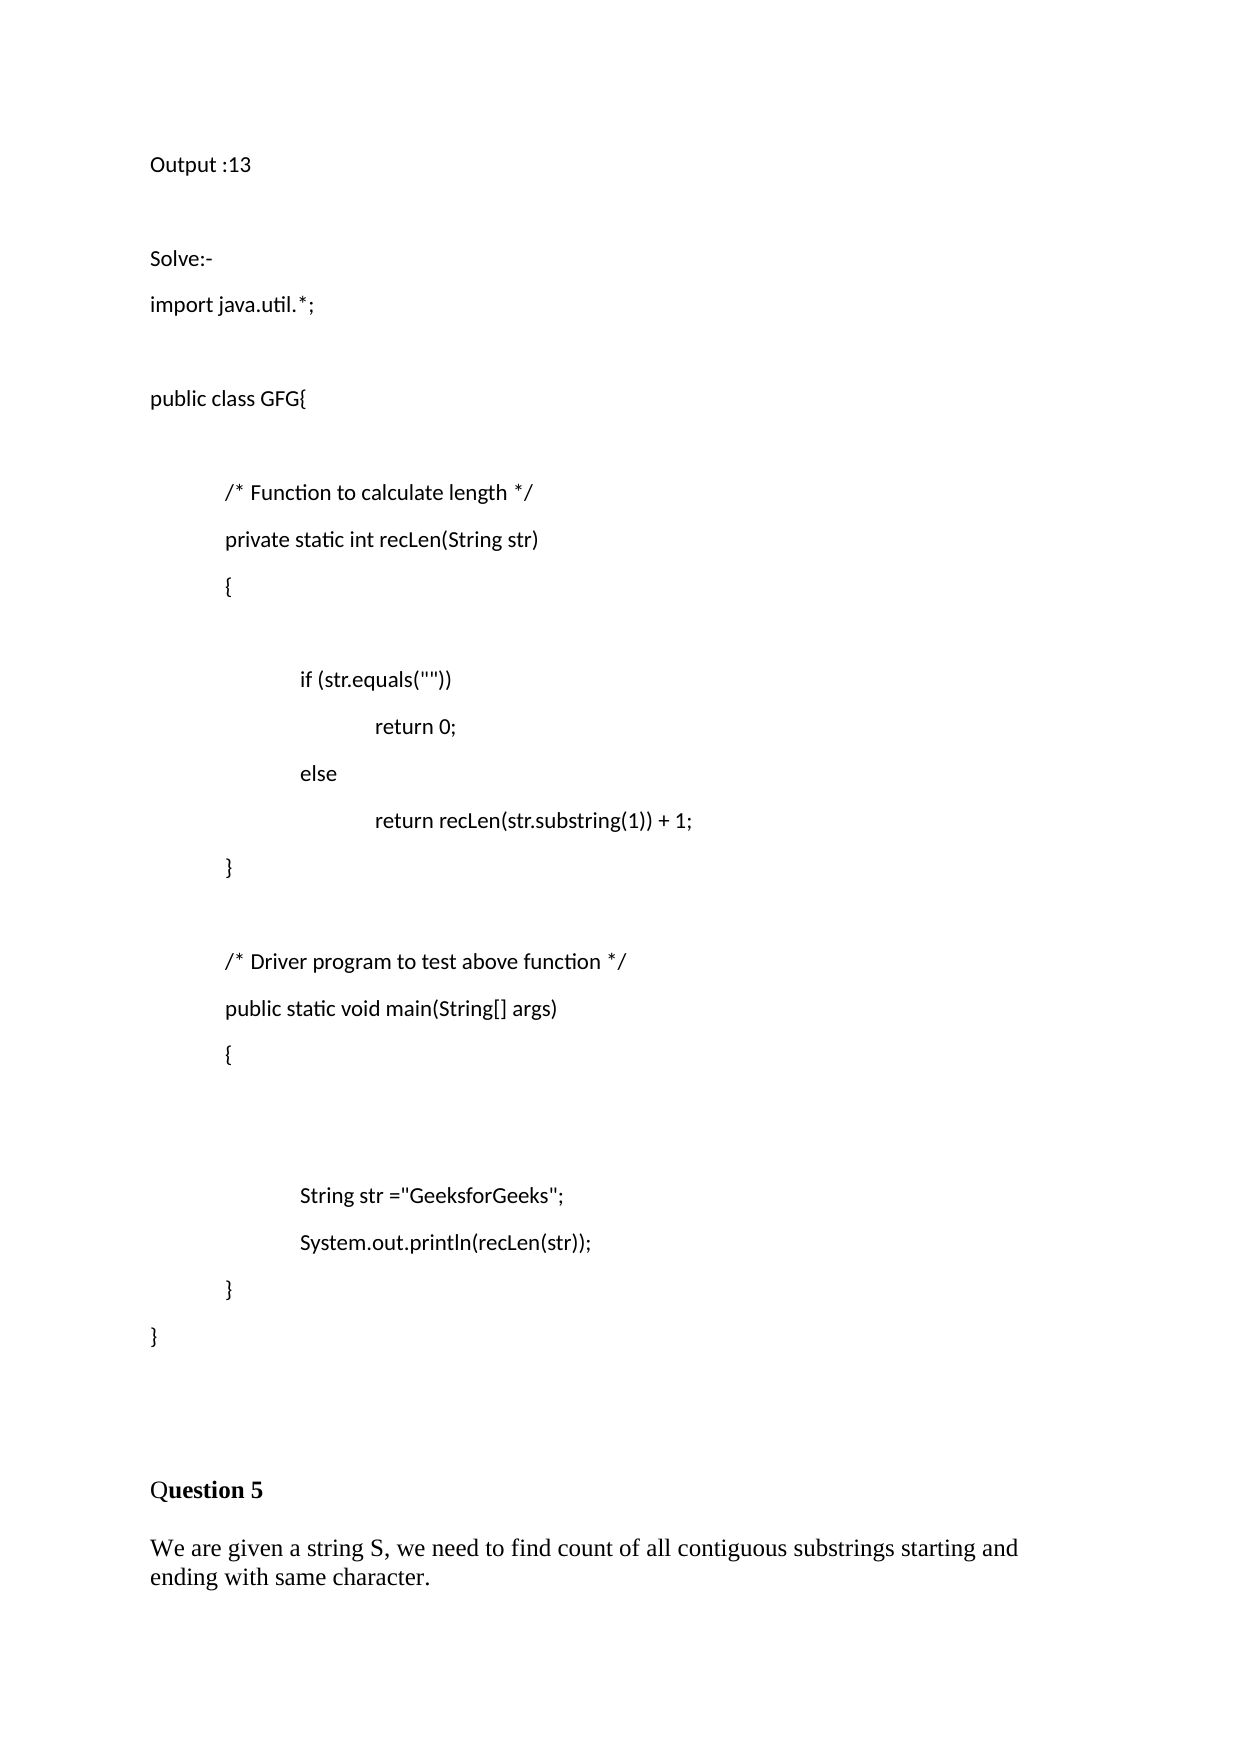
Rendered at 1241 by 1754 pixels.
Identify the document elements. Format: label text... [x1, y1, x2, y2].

text { [150, 1041, 1090, 1069]
text /* Driver program to test above function */ [150, 947, 1090, 975]
text { [150, 572, 1090, 600]
text } [150, 1322, 1090, 1350]
text return 0; [150, 712, 1090, 741]
text Question 5 [150, 1475, 1090, 1504]
text /* Function to calculate length */ [150, 478, 1090, 506]
text return recLen(str.substring(1)) + 1; [150, 806, 1090, 834]
text else [150, 759, 1090, 787]
text } [150, 853, 1090, 881]
text if (str.equals("")) [150, 666, 1090, 694]
text public static void main(String[] args) [150, 994, 1090, 1022]
text System.out.println(recLen(str)); [150, 1228, 1090, 1256]
text import java.util.*; [150, 291, 1090, 319]
text Solve:- [150, 244, 1090, 272]
text private static int recLen(String str) [150, 525, 1090, 553]
text We are given a string S, we need to find count of all contiguous substrings starting and ending with same character. [150, 1533, 1090, 1590]
text Output :13 [150, 150, 1090, 178]
text public class GFG{ [150, 384, 1090, 412]
text } [150, 1275, 1090, 1303]
text String str ="GeeksforGeeks"; [150, 1181, 1090, 1209]
